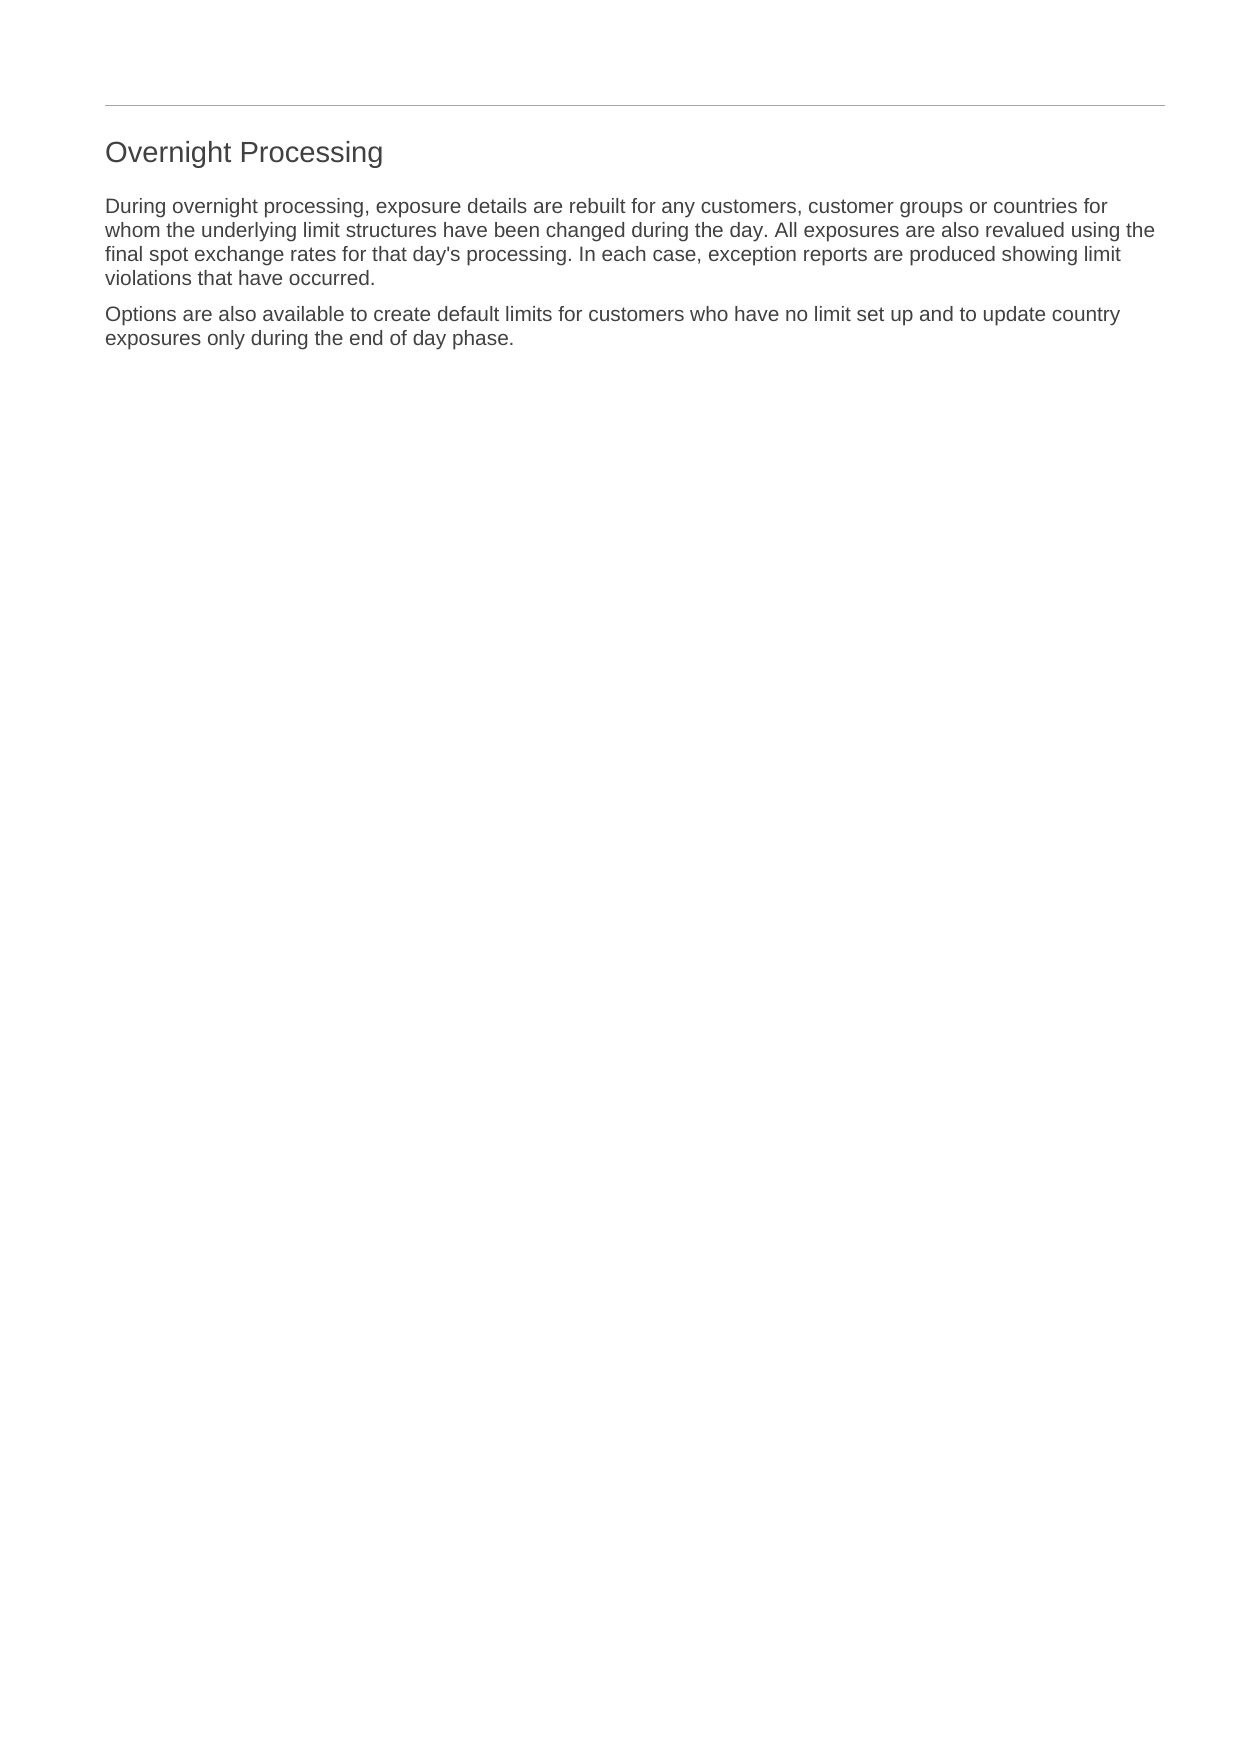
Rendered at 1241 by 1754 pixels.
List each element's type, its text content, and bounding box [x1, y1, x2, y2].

text Options are also available to create default limits for customers who have no limit set up and to update country exposures only during the end of day phase. [105, 302, 1165, 350]
subtitle Overnight Processing [105, 135, 1165, 169]
text During overnight processing, exposure details are rebuilt for any customers, customer groups or countries for whom the underlying limit structures have been changed during the day. All exposures are also revalued using the final spot exchange rates for that day's processing. In each case, exception reports are produced showing limit violations that have occurred. [105, 194, 1165, 290]
